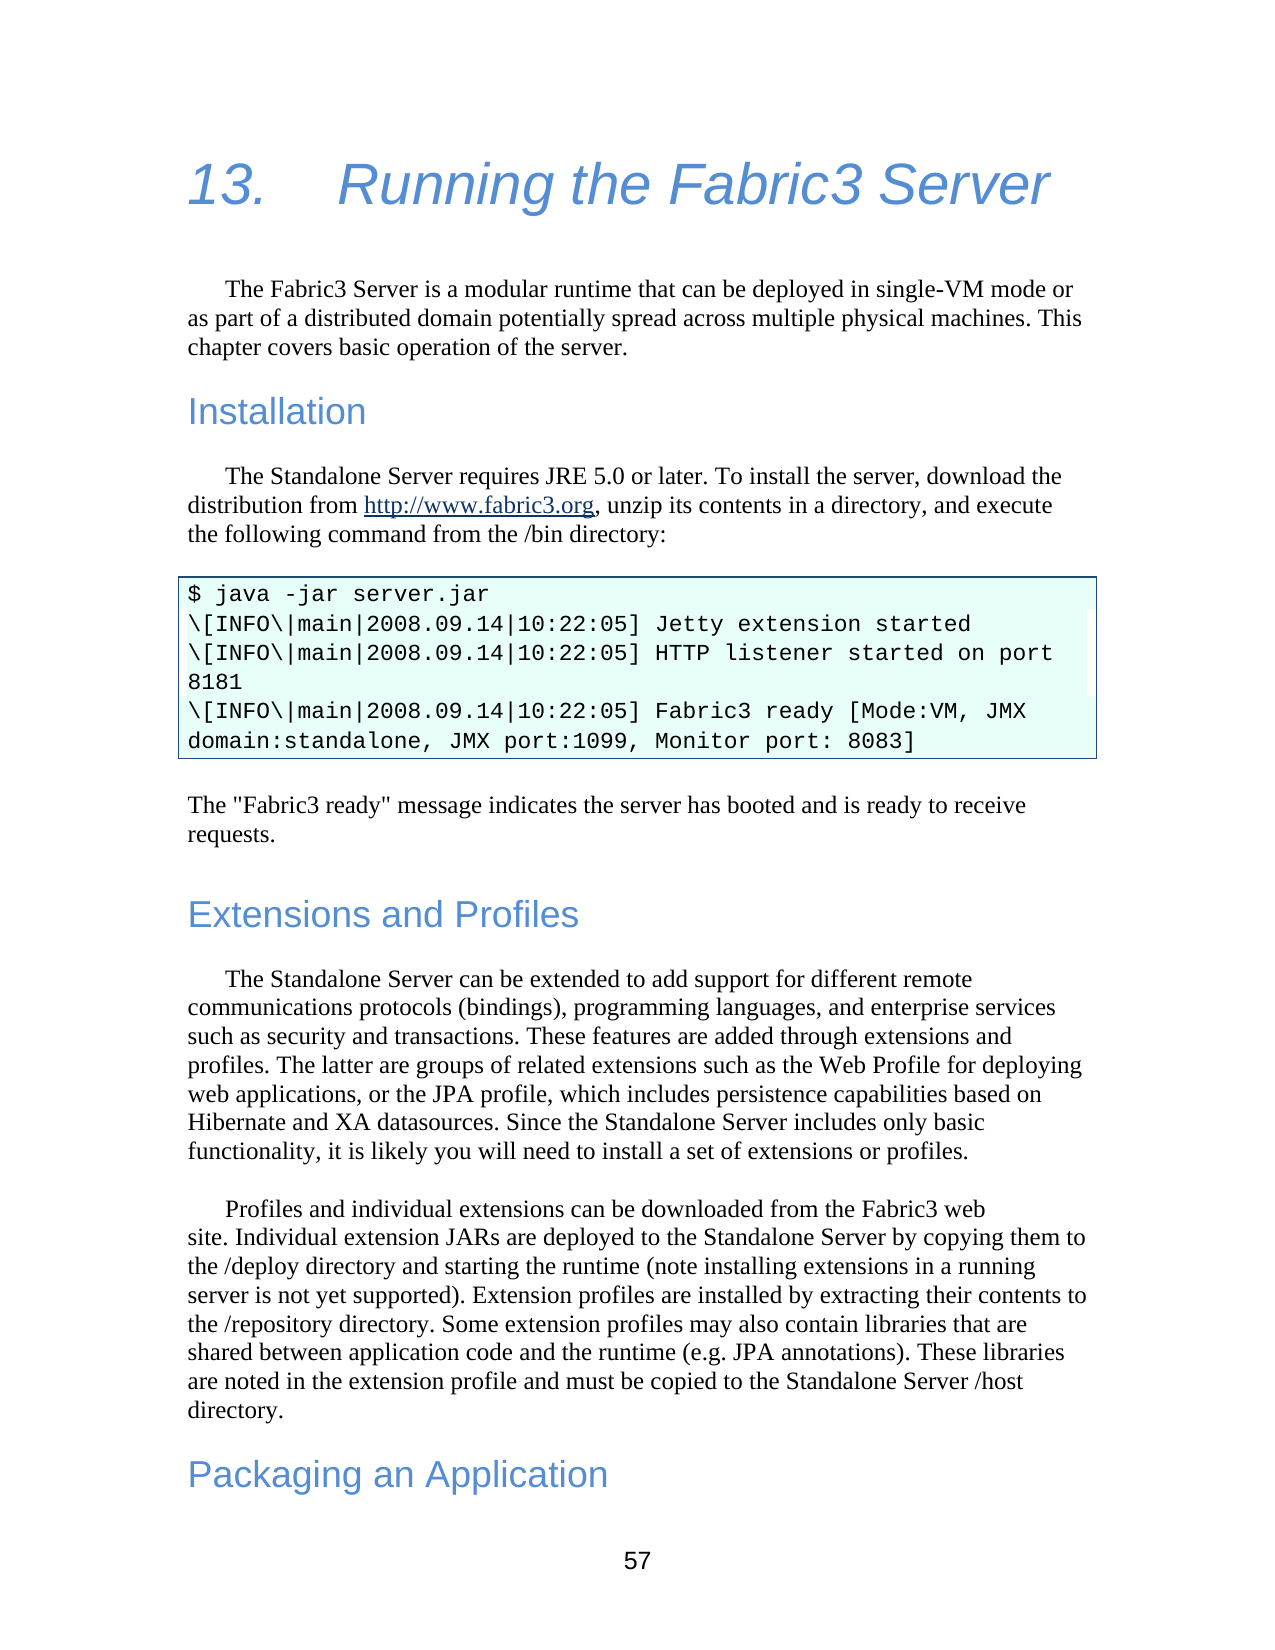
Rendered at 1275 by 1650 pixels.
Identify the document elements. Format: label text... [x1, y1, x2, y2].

text $ java -jar server.jar [179, 578, 1096, 609]
text \[INFO\|main|2008.09.14|10:22:05] HTTP listener started on port 8181 [187, 638, 1087, 693]
text The Standalone Server requires JRE 5.0 or later. To install the server, download the distribution from http://www.fabric3.org, unzip its contents in a directory, and execute the following command from the /bin directory: [187, 461, 1087, 548]
subtitle Extensions and Profiles [187, 892, 1087, 935]
text Profiles and individual extensions can be downloaded from the Fabric3 web site. Individual extension JARs are deployed to the Standalone Server by copying them to the /deploy directory and starting the runtime (note installing extensions in a running server is not yet supported). Extension profiles are installed by extracting their contents to the /repository directory. Some extension profiles may also contain libraries that are shared between application code and the runtime (e.g. JPA annotations). These libraries are noted in the extension profile and must be copied to the Standalone Server /host directory. [187, 1194, 1087, 1424]
text The Fabric3 Server is a modular runtime that can be deployed in single-VM mode or as part of a distributed domain potentially spread across multiple physical machines. This chapter covers basic operation of the server. [187, 274, 1087, 361]
text \[INFO\|main|2008.09.14|10:22:05] Fabric3 ready [Mode:VM, JMX domain:standalone, JMX port:1099, Monitor port: 8083] [179, 693, 1096, 758]
text The Standalone Server can be extended to add support for different remote communications protocols (bindings), programming languages, and enterprise services such as security and transactions. These features are added through extensions and profiles. The latter are groups of related extensions such as the Web Profile for deploying web applications, or the JPA profile, which includes persistence capabilities based on Hibernate and XA datasources. Since the Standalone Server includes only basic functionality, it is likely you will need to install a set of extensions or profiles. [187, 964, 1087, 1165]
text \[INFO\|main|2008.09.14|10:22:05] Jetty extension started [187, 609, 1087, 638]
subtitle Installation [187, 389, 1087, 433]
subtitle Packaging an Application [187, 1452, 1087, 1496]
subtitle Running the Fabric3 Server [187, 150, 1087, 217]
text The "Fabric3 ready" message indicates the server has booted and is ready to receive requests. [187, 791, 1087, 848]
